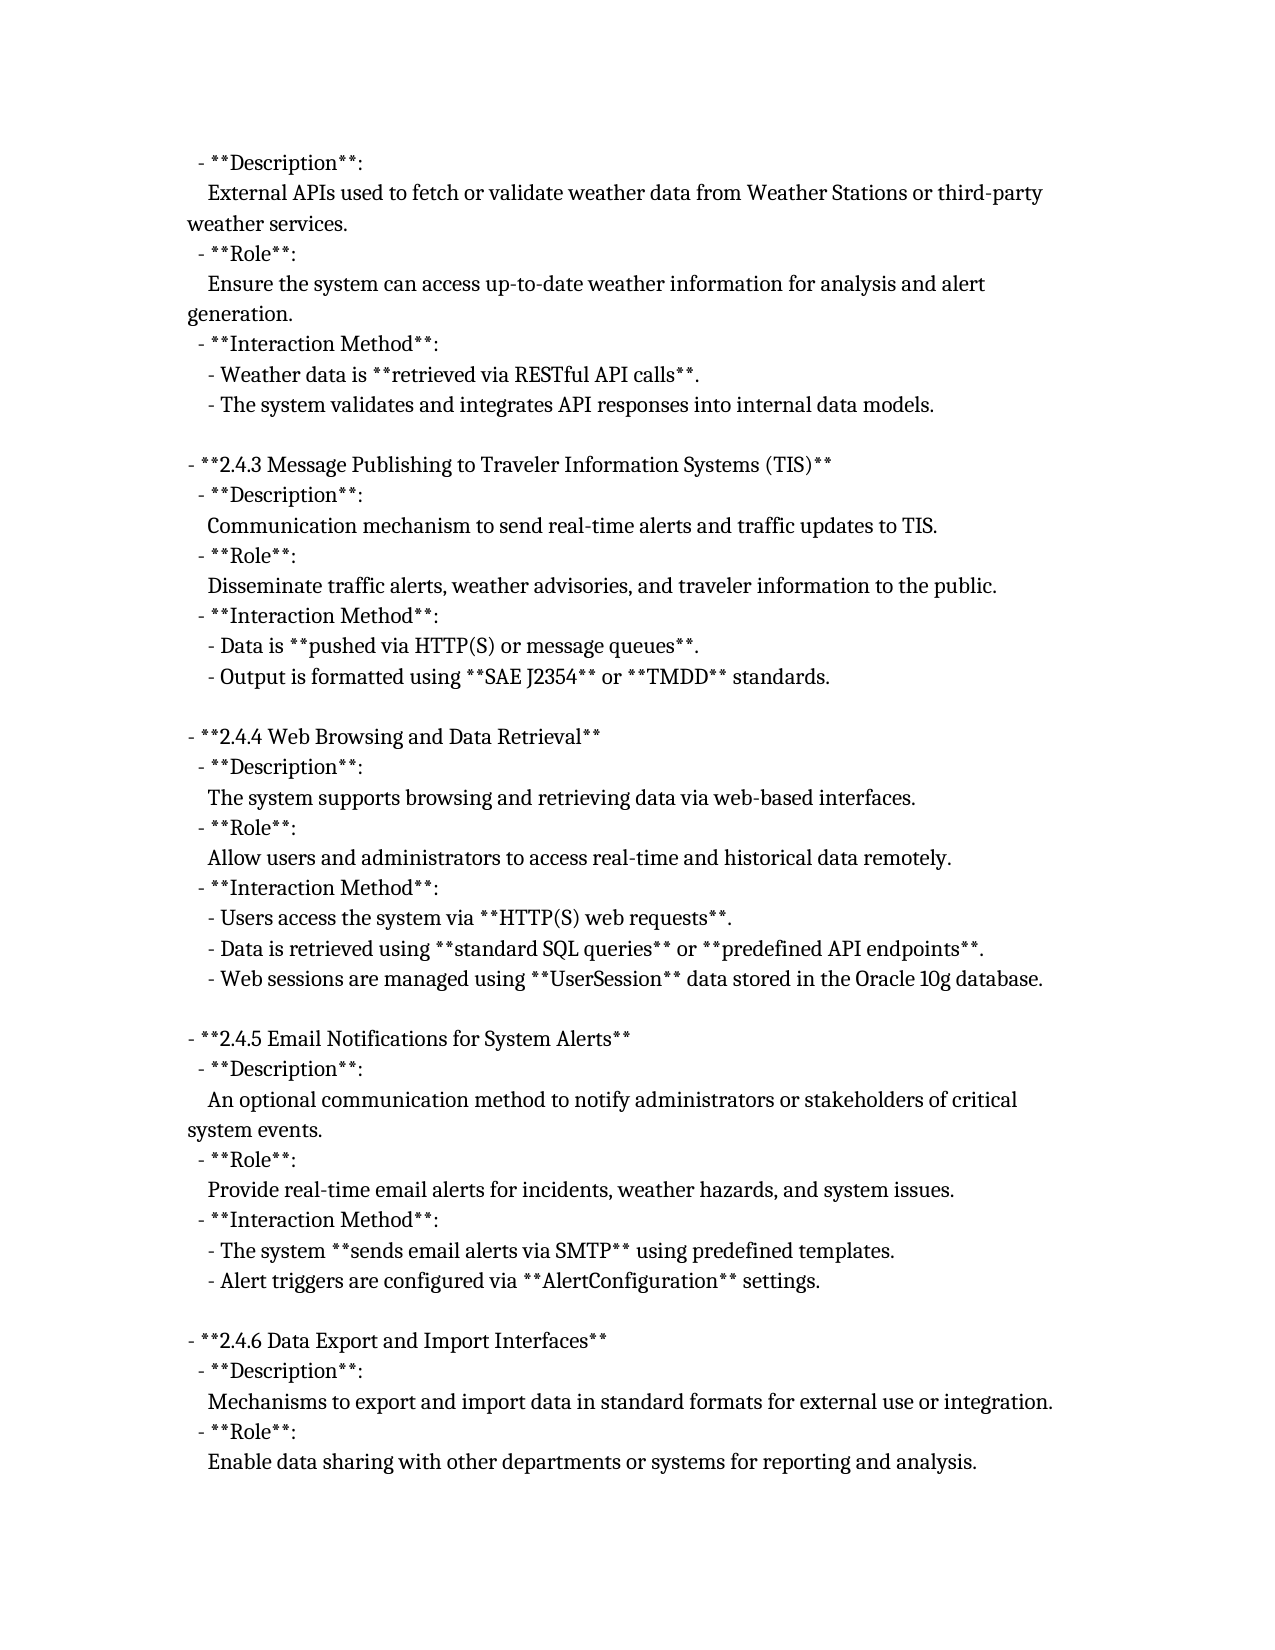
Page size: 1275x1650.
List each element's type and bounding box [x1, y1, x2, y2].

text [187, 150, 1087, 1475]
